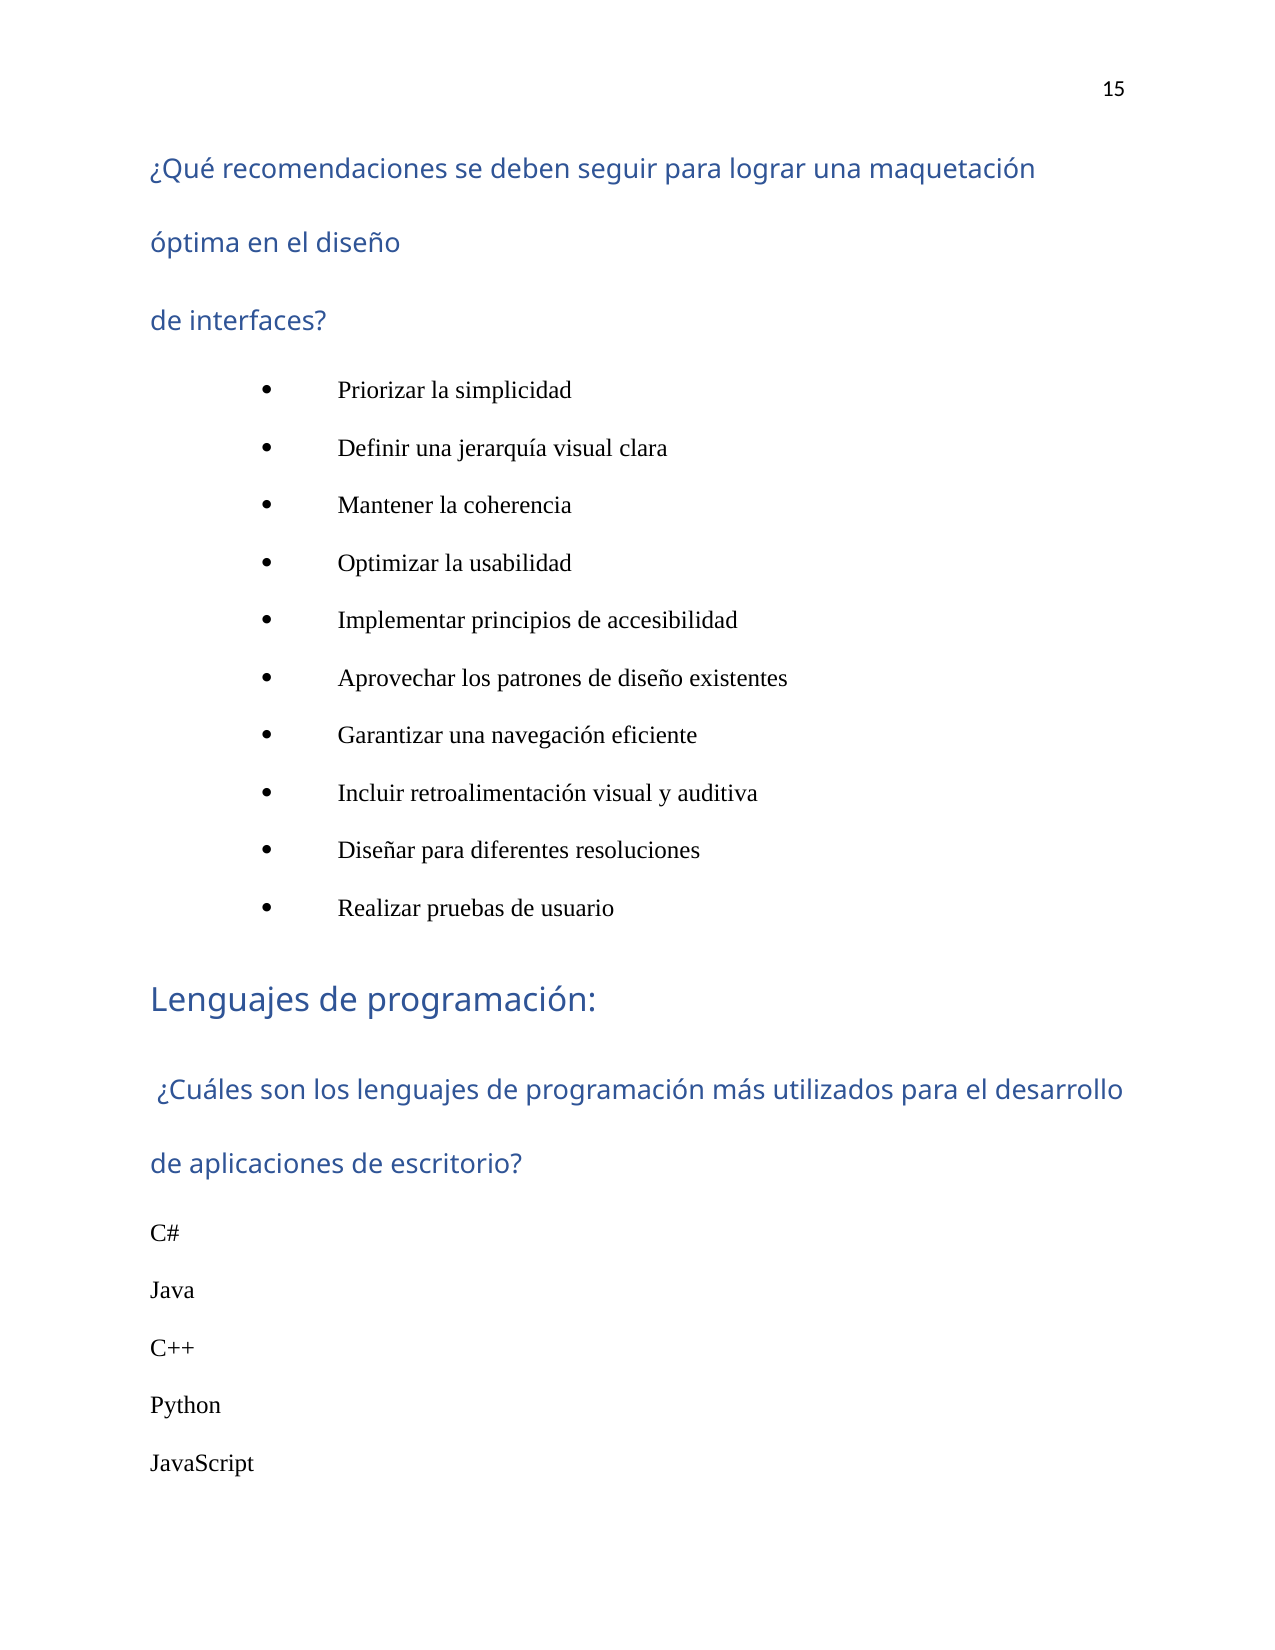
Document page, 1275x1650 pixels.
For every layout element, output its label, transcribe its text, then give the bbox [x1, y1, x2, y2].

list Implementar principios de accesibilidad [262, 605, 1125, 634]
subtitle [150, 1070, 1125, 1181]
subtitle ¿Qué recomendaciones se deben seguir para lograr una maquetación óptima en el diseño [150, 150, 1125, 261]
list Garantizar una navegación eficiente [262, 720, 1125, 749]
list Aprovechar los patrones de diseño existentes [262, 663, 1125, 692]
list Optimizar la usabilidad [262, 548, 1125, 577]
subtitle de interfaces? [150, 302, 1125, 338]
list Mantener la coherencia [262, 490, 1125, 519]
list Definir una jerarquía visual clara [262, 433, 1125, 462]
list Diseñar para diferentes resoluciones [262, 835, 1125, 864]
list Incluir retroalimentación visual y auditiva [262, 778, 1125, 807]
list Realizar pruebas de usuario [262, 893, 1125, 922]
subtitle Lenguajes de programación: [150, 975, 1125, 1021]
list Priorizar la simplicidad [262, 375, 1125, 404]
text C# Java C++ Python JavaScript [150, 1218, 1125, 1477]
